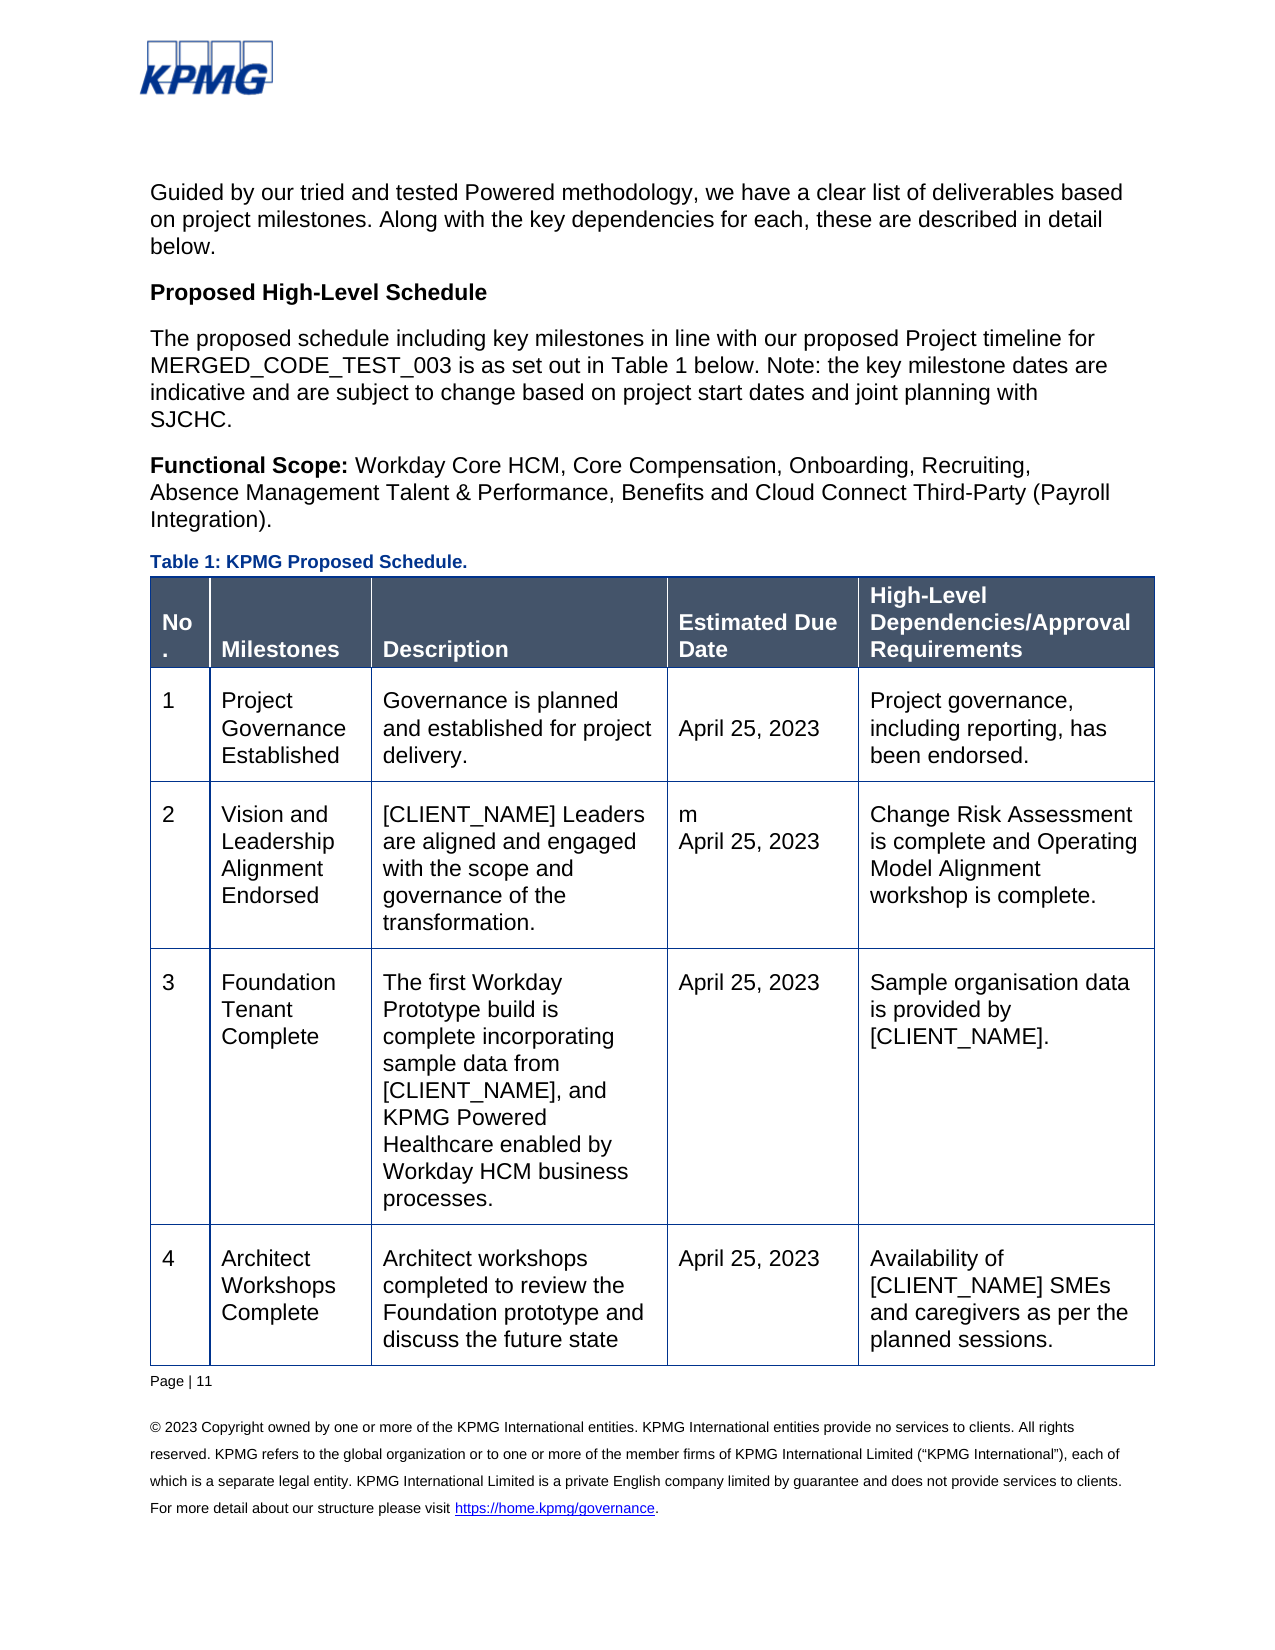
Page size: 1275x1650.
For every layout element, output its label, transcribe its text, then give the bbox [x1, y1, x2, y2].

table_header Milestones [211, 578, 371, 667]
table_cell Governance is planned and established for project delivery. [372, 668, 667, 781]
table_cell Architect workshops completed to review the Foundation prototype and discuss the future state business process design. [372, 1225, 667, 1365]
table_cell 4 [151, 1225, 209, 1365]
table_header High-Level Dependencies/Approval Requirements [859, 578, 1154, 667]
table_cell The first Workday Prototype build is complete incorporating sample data from [CLIENT_NAME], and KPMG Powered Healthcare enabled by Workday HCM business processes. [372, 949, 667, 1224]
picture [118, 0, 302, 136]
table_cell Project governance, including reporting, has been endorsed. [859, 668, 1154, 781]
text Proposed High-Level Schedule [150, 278, 1125, 306]
table_cell Vision and Leadership Alignment Endorsed [211, 782, 371, 948]
table_cell 1 [151, 668, 209, 781]
table_cell 2 [151, 782, 209, 948]
table_header Estimated Due Date [668, 578, 858, 667]
table_cell April 25, 2023 [668, 949, 858, 1224]
table_cell m April 25, 2023 [668, 782, 858, 948]
table_header No. [151, 578, 209, 667]
table_header Description [372, 578, 667, 667]
table_cell [CLIENT_NAME] Leaders are aligned and engaged with the scope and governance of the transformation. [372, 782, 667, 948]
text Guided by our tried and tested Powered methodology, we have a clear list of deliverables based on project milestones. Along with the key dependencies for each, these are described in detail below. [150, 178, 1125, 260]
table_cell Architect Workshops Complete [211, 1225, 371, 1365]
table_cell 3 [151, 949, 209, 1224]
table_cell Change Risk Assessment is complete and Operating Model Alignment workshop is complete. [859, 782, 1154, 948]
table_cell Availability of [CLIENT_NAME] SMEs and caregivers as per the planned sessions. [859, 1225, 1154, 1365]
table_cell April 25, 2023 [668, 1225, 858, 1365]
table_cell Project Governance Established [211, 668, 371, 781]
table_cell Foundation Tenant Complete [211, 949, 371, 1224]
table_cell Sample organisation data is provided by [CLIENT_NAME]. [859, 949, 1154, 1224]
table_cell April 25, 2023 [668, 668, 858, 781]
text Functional Scope: Workday Core HCM, Core Compensation, Onboarding, Recruiting, Absence Management Talent & Performance, Benefits and Cloud Connect Third-Party (Payroll Integration). [150, 451, 1125, 533]
